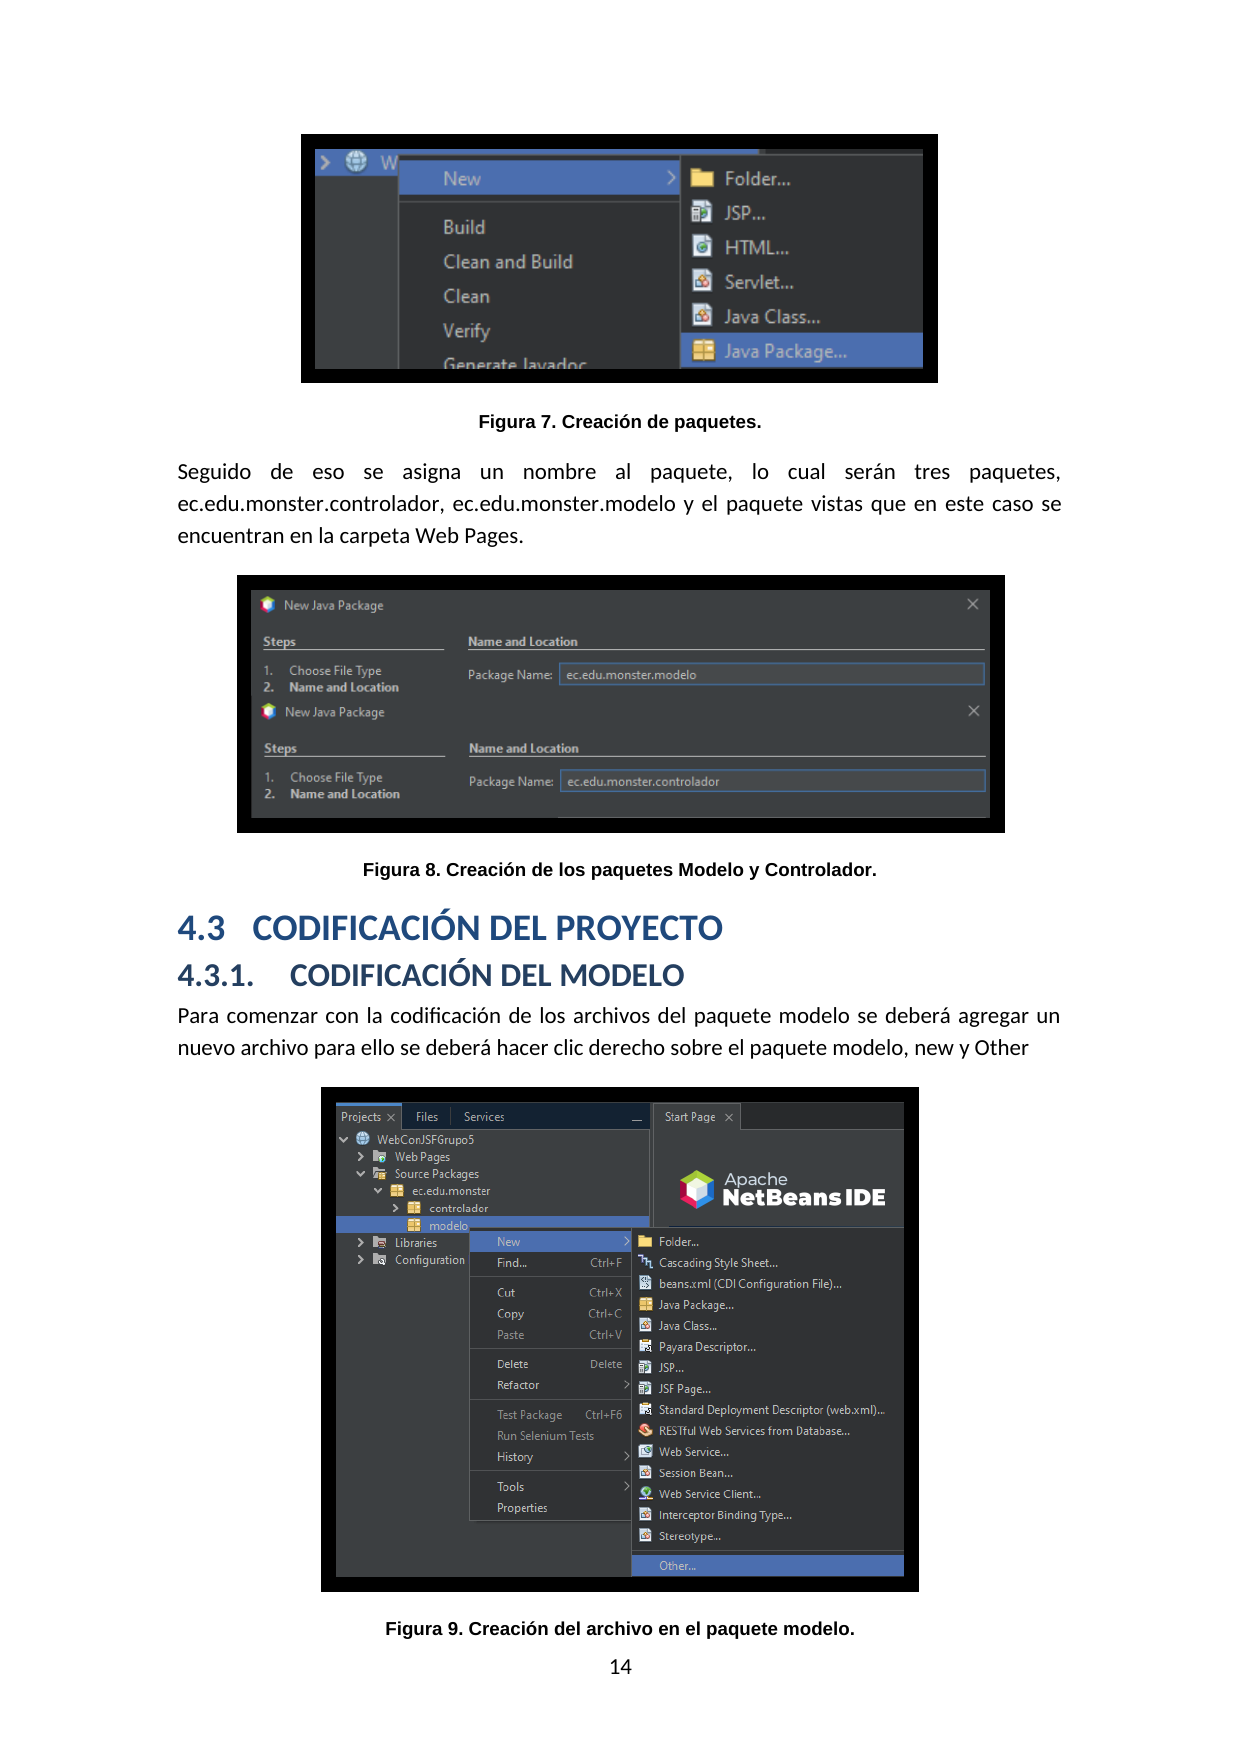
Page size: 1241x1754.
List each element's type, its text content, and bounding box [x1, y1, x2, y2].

text Para comenzar con la codificación de los archivos del paquete modelo se deberá agregar un nuevo archivo para ello se deberá hacer clic derecho sobre el paquete modelo, new y Other [177, 1001, 1063, 1061]
text Figura 8. Creación de los paquetes Modelo y Controlador. [177, 859, 1063, 880]
text Figura 9. Creación del archivo en el paquete modelo. [177, 1618, 1063, 1639]
text Seguido de eso se asigna un nombre al paquete, lo cual serán tres paquetes, ec.edu.monster.controlador, ec.edu.monster.modelo y el paquete vistas que en este caso se encuentran en la carpeta Web Pages. [177, 457, 1063, 549]
subtitle CODIFICACIÓN DEL PROYECTO [177, 904, 1063, 950]
picture [336, 1102, 904, 1577]
subtitle CODIFICACIÓN DEL MODELO [177, 954, 1063, 995]
text Figura 7. Creación de paquetes. [177, 411, 1063, 433]
picture [315, 149, 923, 369]
picture [251, 590, 990, 818]
